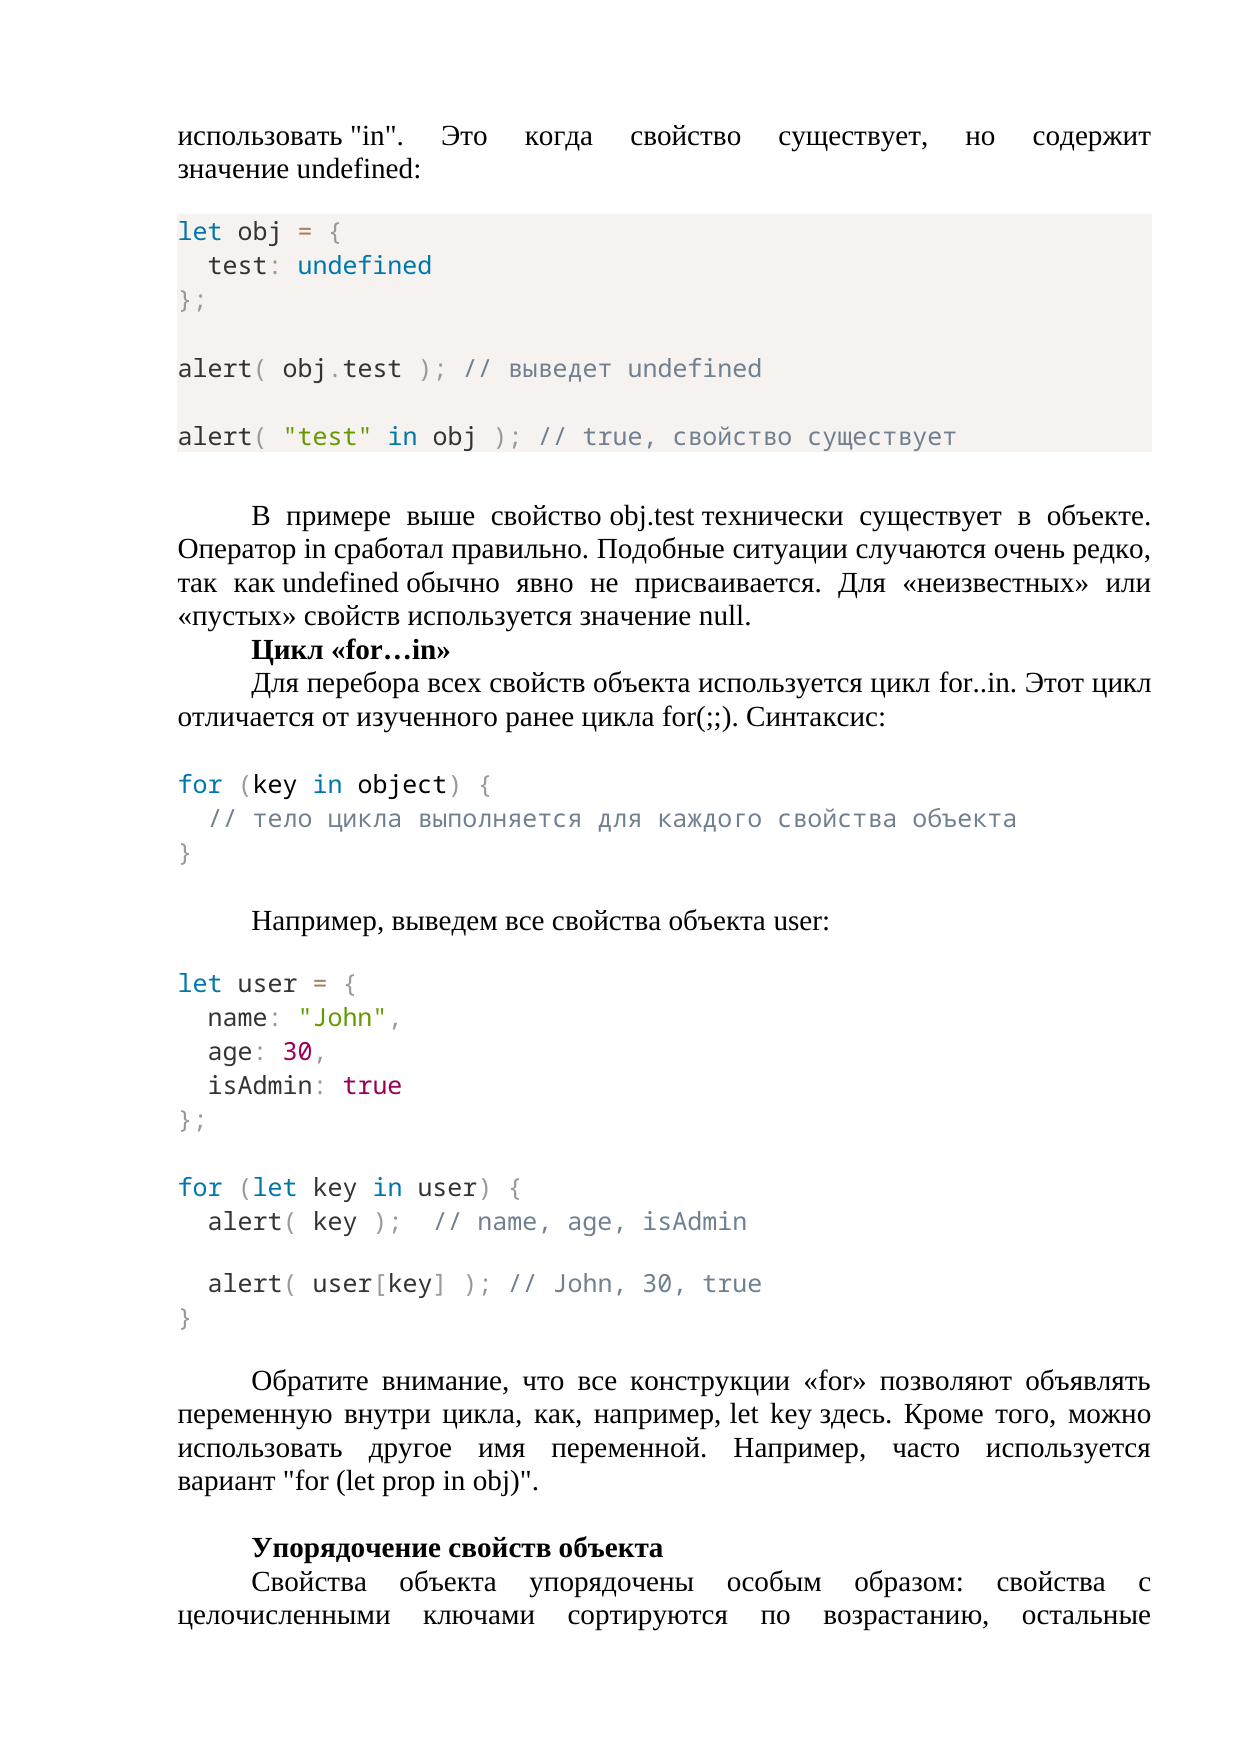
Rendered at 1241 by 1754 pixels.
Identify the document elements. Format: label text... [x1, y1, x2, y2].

text } [177, 835, 1152, 869]
text alert( user[key] ); // John, 30, true [177, 1266, 1152, 1300]
text alert( "test" in obj ); // true, свойство существует [177, 418, 1152, 452]
text age: 30, [177, 1033, 1152, 1067]
list В примере выше свойство obj.test технически существует в объекте. Оператор in сработал правильно. Подобные ситуации случаются очень редко, так как undefined обычно явно не присваивается. Для «неизвестных» или «пустых» свойств используется значение null. [177, 498, 1152, 632]
text test: undefined [177, 248, 1152, 282]
list Например, выведем все свойства объекта user: [177, 903, 1152, 936]
text } [177, 1300, 1152, 1334]
list Для перебора всех свойств объекта используется цикл for..in. Этот цикл отличается от изученного ранее цикла for(;;). Синтаксис: [177, 666, 1152, 733]
list Цикл «for…in» [177, 632, 1152, 666]
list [177, 118, 1152, 185]
text let obj = { [177, 214, 1152, 248]
text for (let key in user) { [177, 1169, 1152, 1204]
text for (key in object) { [177, 767, 1152, 801]
text let user = { [177, 965, 1152, 999]
text alert( obj.test ); // выведет undefined [177, 350, 1152, 384]
text // тело цикла выполняется для каждого свойства объекта [177, 801, 1152, 835]
text }; [177, 282, 1152, 316]
text alert( key ); // name, age, isAdmin [177, 1204, 1152, 1238]
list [177, 1564, 1152, 1631]
list Упорядочение свойств объекта [177, 1530, 1152, 1564]
list Обратите внимание, что все конструкции «for» позволяют объявлять переменную внутри цикла, как, например, let key здесь. Кроме того, можно использовать другое имя переменной. Например, часто используется вариант "for (let prop in obj)". [177, 1363, 1152, 1497]
text isAdmin: true [177, 1067, 1152, 1101]
text }; [177, 1101, 1152, 1136]
text name: "John", [177, 999, 1152, 1033]
